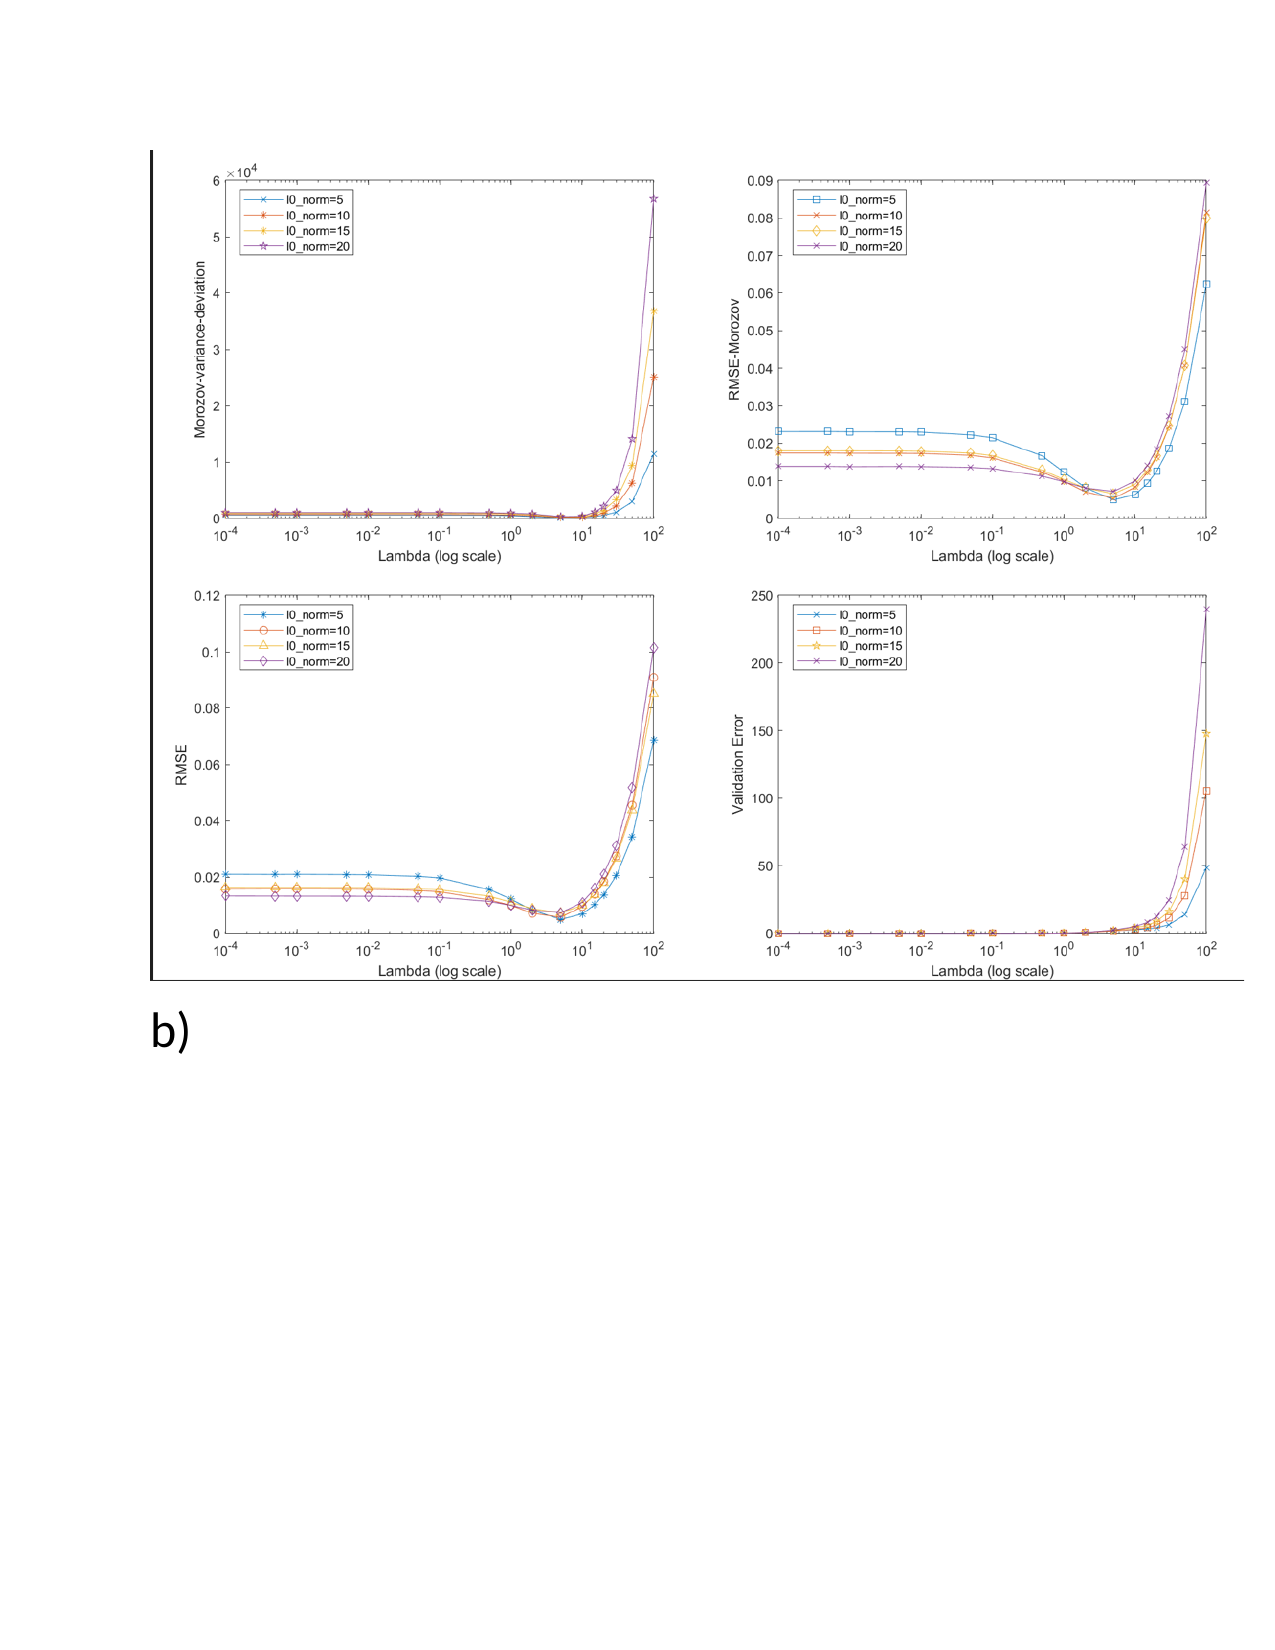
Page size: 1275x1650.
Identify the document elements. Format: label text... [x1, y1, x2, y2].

text b) [150, 999, 1125, 1060]
picture [150, 150, 1245, 981]
